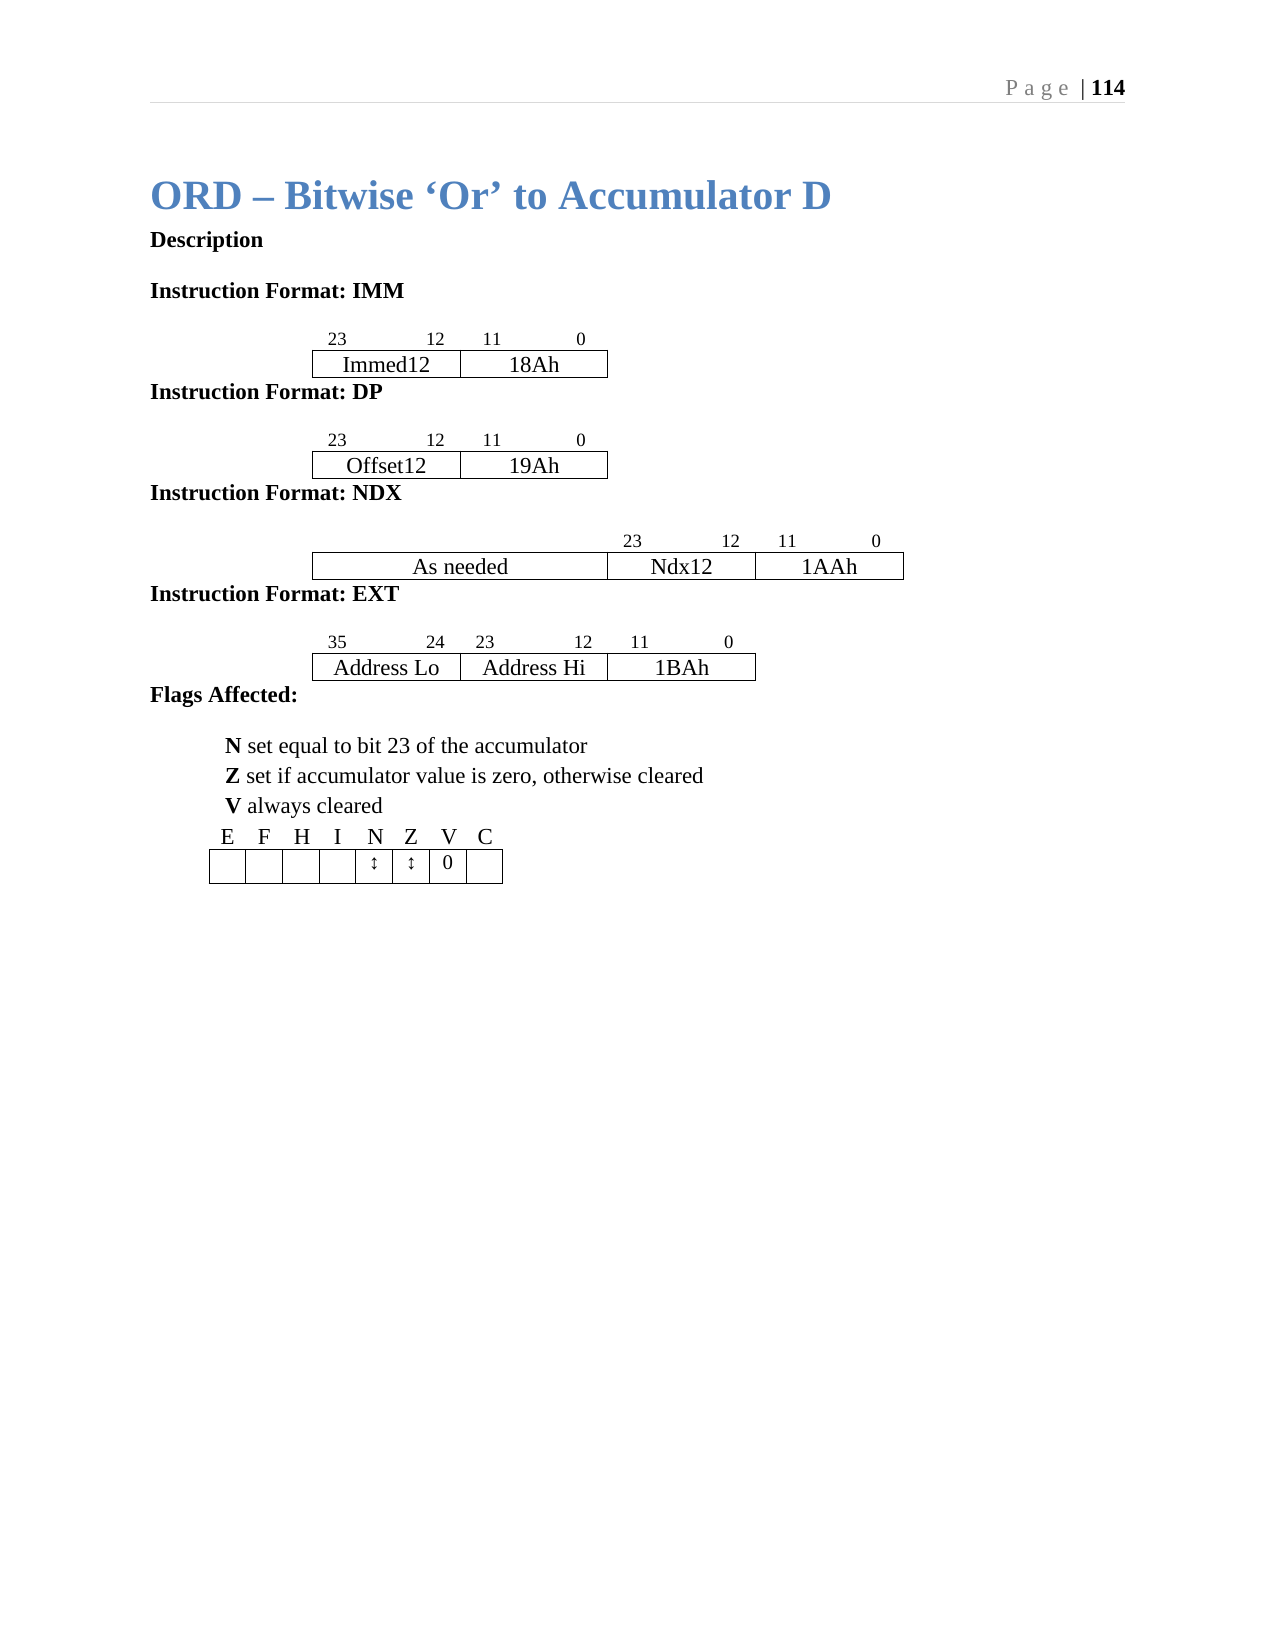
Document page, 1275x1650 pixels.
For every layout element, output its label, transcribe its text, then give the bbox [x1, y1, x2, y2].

text Z set if accumulator value is zero, otherwise cleared [225, 762, 1125, 789]
text Instruction Format: NDX [150, 479, 1125, 505]
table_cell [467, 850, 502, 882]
text Description [150, 226, 1125, 252]
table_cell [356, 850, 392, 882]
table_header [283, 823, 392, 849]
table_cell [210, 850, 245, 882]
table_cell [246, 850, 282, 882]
subtitle ORD – Bitwise ‘Or’ to Accumulator D [150, 171, 1125, 219]
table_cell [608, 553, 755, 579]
text N set equal to bit 23 of the accumulator [225, 732, 1125, 758]
text Instruction Format: EXT [150, 580, 1125, 606]
text V always cleared [225, 793, 1125, 819]
text Instruction Format: DP [150, 378, 1125, 404]
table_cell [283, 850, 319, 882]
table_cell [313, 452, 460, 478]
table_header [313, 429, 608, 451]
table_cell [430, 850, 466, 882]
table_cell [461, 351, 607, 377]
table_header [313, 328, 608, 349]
text Flags Affected: [150, 681, 1125, 707]
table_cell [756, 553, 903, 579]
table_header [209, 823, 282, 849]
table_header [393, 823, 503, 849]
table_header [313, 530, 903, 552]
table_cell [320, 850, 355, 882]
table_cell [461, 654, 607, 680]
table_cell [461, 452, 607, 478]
text Instruction Format: IMM [150, 277, 1125, 303]
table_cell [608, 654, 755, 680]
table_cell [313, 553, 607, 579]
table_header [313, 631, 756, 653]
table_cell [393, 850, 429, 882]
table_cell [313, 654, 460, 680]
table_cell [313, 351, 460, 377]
